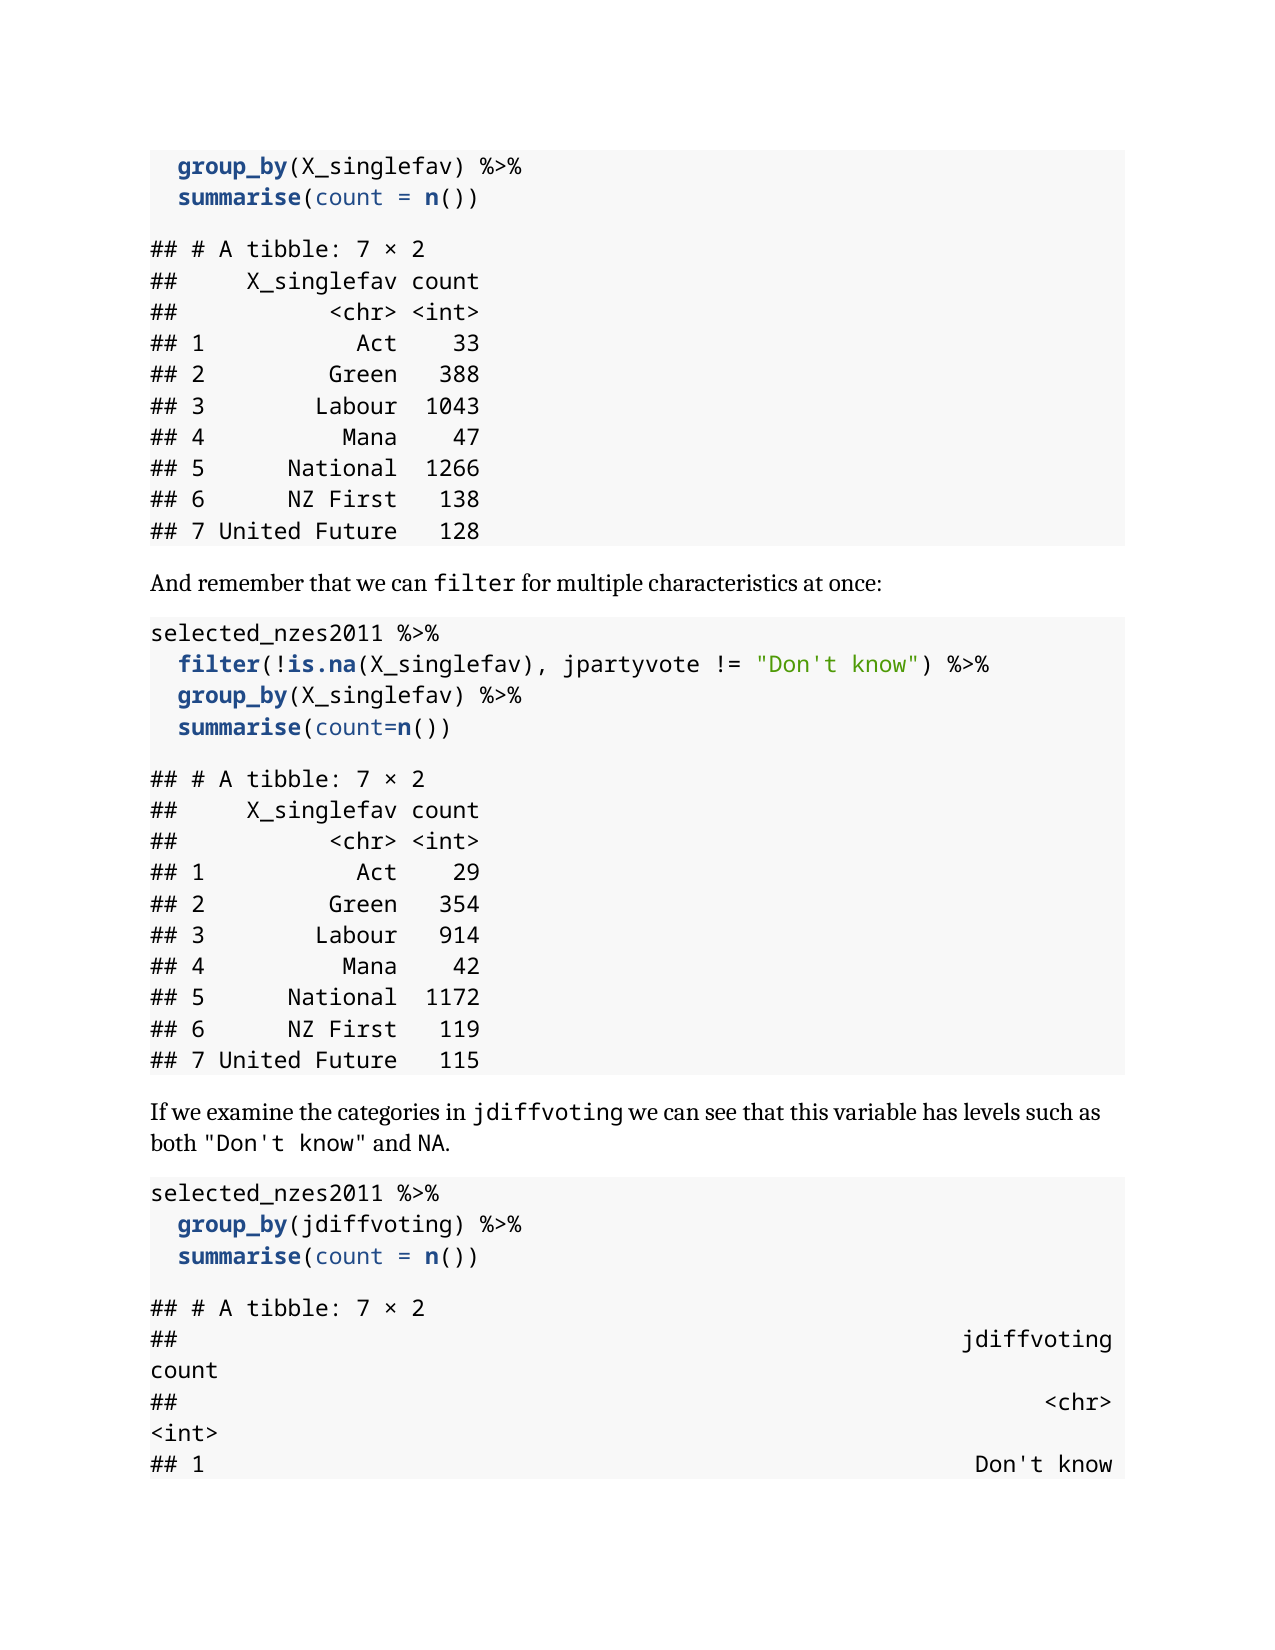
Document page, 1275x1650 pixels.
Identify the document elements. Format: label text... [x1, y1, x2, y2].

text And remember that we can filter for multiple characteristics at once: [150, 567, 1125, 598]
text If we examine the categories in jdiffvoting we can see that this variable has levels such as both "Don't know" and NA. [150, 1096, 1125, 1158]
text selected_nzes2011 %>% filter(!is.na(X_singlefav)) %>% group_by(X_singlefav) %>% summarise(count = n()) [480, 150, 1125, 212]
text ## # A tibble: 7 × 2 ## X_singlefav count ## <chr> <int> ## 1 Act 29 ## 2 Green 354 ## 3 Labour 914 ## 4 Mana 42 ## 5 National 1172 ## 6 NZ First 119 ## 7 United Future 115 [150, 762, 1125, 1075]
text selected_nzes2011 %>% group_by(jdiffvoting) %>% summarise(count = n()) [150, 1177, 1125, 1271]
text selected_nzes2011 %>% filter(!is.na(X_singlefav), jpartyvote != "Don't know") %>% group_by(X_singlefav) %>% summarise(count=n()) [439, 617, 1125, 742]
text ## # A tibble: 7 × 2 ## X_singlefav count ## <chr> <int> ## 1 Act 33 ## 2 Green 388 ## 3 Labour 1043 ## 4 Mana 47 ## 5 National 1266 ## 6 NZ First 138 ## 7 United Future 128 [150, 233, 1125, 546]
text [150, 1292, 1125, 1479]
